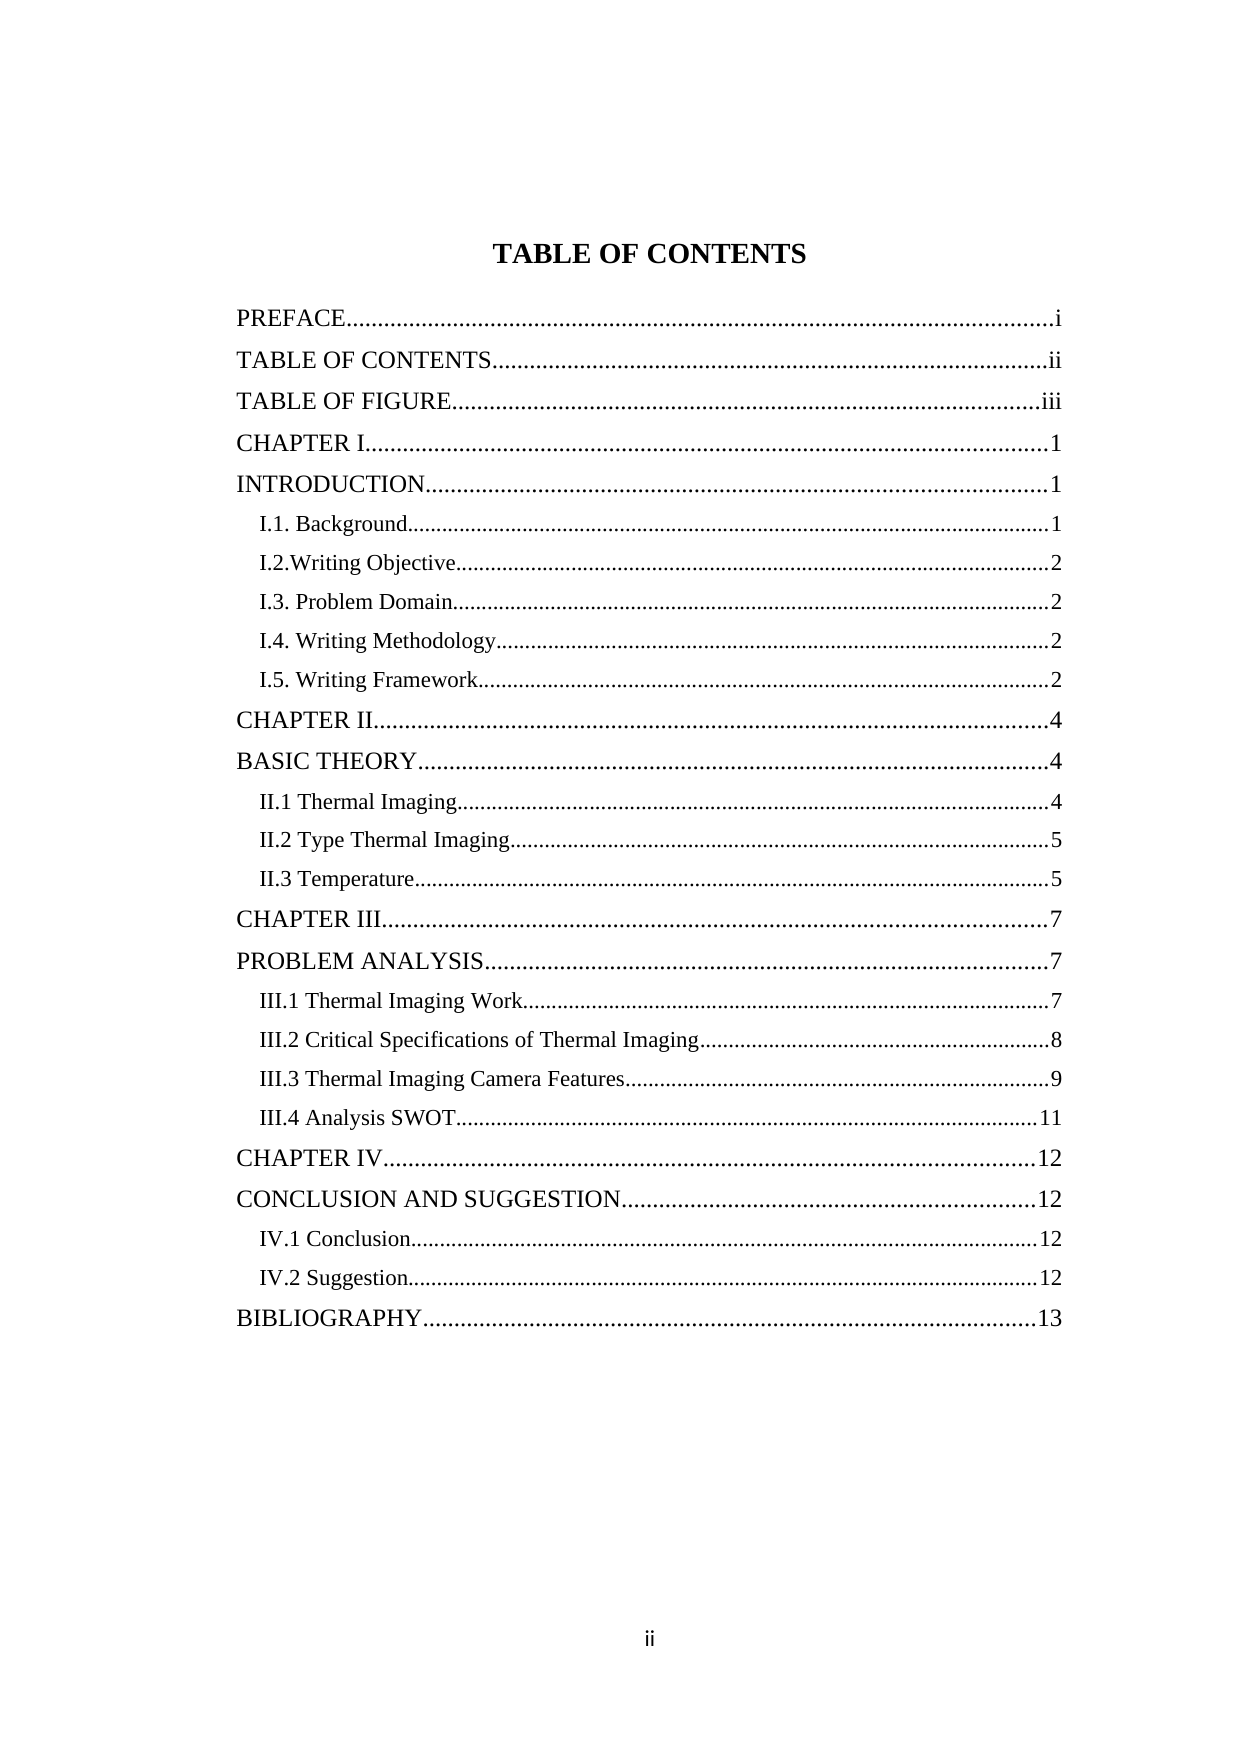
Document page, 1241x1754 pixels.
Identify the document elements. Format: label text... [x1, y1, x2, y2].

text CHAPTER IV 12 [236, 1143, 1063, 1171]
text TABLE OF CONTENTS ii [236, 345, 1063, 373]
text INTRODUCTION 1 [236, 469, 1063, 498]
text II.3 Temperature 5 [259, 865, 1063, 892]
text BIBLIOGRAPHY 13 [236, 1303, 1063, 1332]
text III.4 Analysis SWOT 11 [259, 1104, 1063, 1130]
text I.2.Writing Objective 2 [259, 549, 1063, 576]
text I.4. Writing Methodology 2 [259, 627, 1063, 653]
text CHAPTER II 4 [236, 705, 1063, 733]
text IV.1 Conclusion 12 [259, 1226, 1063, 1252]
text TABLE OF FIGURE iii [236, 386, 1063, 415]
text BASIC THEORY 4 [236, 746, 1063, 775]
text PROBLEM ANALYSIS 7 [236, 946, 1063, 974]
text I.5. Writing Framework 2 [259, 666, 1063, 692]
text I.1. Background 1 [259, 511, 1063, 537]
text II.2 Type Thermal Imaging 5 [259, 827, 1063, 853]
text III.3 Thermal Imaging Camera Features 9 [259, 1065, 1063, 1091]
text CONCLUSION AND SUGGESTION 12 [236, 1184, 1063, 1213]
text TABLE OF CONTENTS [236, 236, 1063, 270]
text CHAPTER III 7 [236, 904, 1063, 933]
text IV.2 Suggestion 12 [259, 1264, 1063, 1291]
text CHAPTER I 1 [236, 428, 1063, 456]
text I.3. Problem Domain 2 [259, 588, 1063, 614]
text III.1 Thermal Imaging Work 7 [259, 987, 1063, 1013]
text III.2 Critical Specifications of Thermal Imaging 8 [259, 1026, 1063, 1052]
text II.1 Thermal Imaging 4 [259, 788, 1063, 814]
text PREFACE i [236, 303, 1063, 332]
